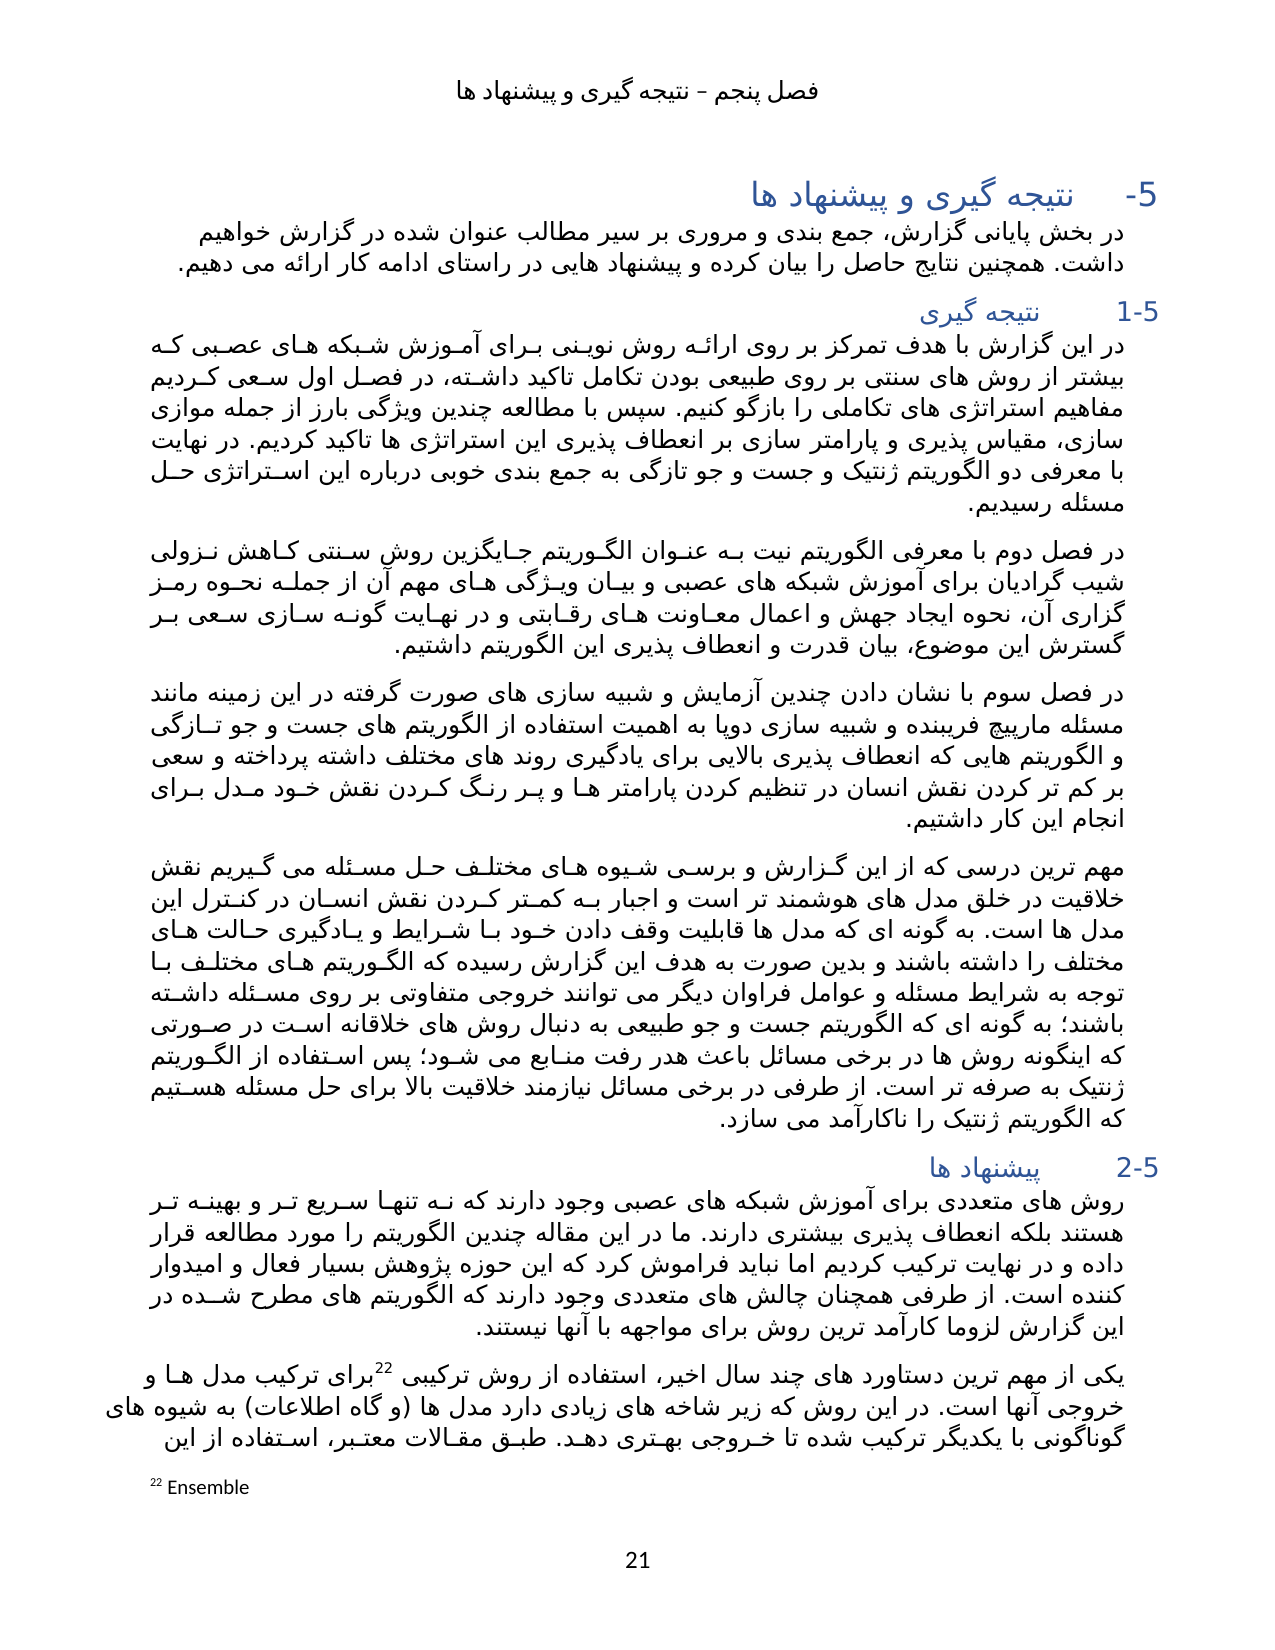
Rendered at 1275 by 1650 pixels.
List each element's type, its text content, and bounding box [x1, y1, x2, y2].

text در فصل دوم با معرفی الگوریتم نیت به عنوان الگوریتم جایگزین روش سنتی کاهش نزولی شیب گرادیان برای آموزش شبکه های عصبی و بیان ویژگی های مهم آن از جمله نحوه رمز گزاری آن، نحوه ایجاد جهش و اعمال معاونت های رقابتی و در نهایت گونه سازی سعی بر گسترش این موضوع، بیان قدرت و انعطاف پذیری این الگوریتم داشتیم. [150, 536, 1125, 659]
text مهم ترین درسی که از این گزارش و برسی شیوه های مختلف حل مسئله می گیریم نقش خلاقیت در خلق مدل های هوشمند تر است و اجبار به کمتر کردن نقش انسان در کنترل این مدل ها است. به گونه ای که مدل ها قابلیت وقف دادن خود با شرایط و یادگیری حالت های مختلف را داشته باشند و بدین صورت به هدف این گزارش رسیده که الگوریتم های مختلف با توجه به شرایط مسئله و عوامل فراوان دیگر می توانند خروجی متفاوتی بر روی مسئله داشته باشند؛ به گونه ای که الگوریتم جست و جو طبیعی به دنبال روش های خلاقانه است در صورتی که اینگونه روش ها در برخی مسائل باعث هدر رفت منابع می شود؛ پس استفاده از الگوریتم ژنتیک به صرفه تر است. از طرفی در برخی مسائل نیازمند خلاقیت بالا برای حل مسئله هستیم که الگوریتم ژنتیک را ناکارآمد می سازد. [150, 852, 1125, 1133]
text در بخش پایانی گزارش، جمع بندی و مروری بر سیر مطالب عنوان شده در گزارش خواهیم داشت. همچنین نتایج حاصل را بیان کرده و پیشنهاد هایی در راستای ادامه کار ارائه می دهیم. [150, 217, 1125, 277]
text در فصل سوم با نشان دادن چندین آزمایش و شبیه سازی های صورت گرفته در این زمینه مانند مسئله مارپیچ فریبنده و شبیه سازی دوپا به اهمیت استفاده از الگوریتم های جست و جو تازگی و الگوریتم هایی که انعطاف پذیری بالایی برای یادگیری روند های مختلف داشته پرداخته و سعی بر کم تر کردن نقش انسان در تنظیم کردن پارامتر ها و پر رنگ کردن نقش خود مدل برای انجام این کار داشتیم. [150, 678, 1125, 833]
subtitle نتیجه گیری و پیشنهاد ها [150, 175, 1125, 214]
subtitle نتیجه گیری [150, 296, 1116, 328]
subtitle پیشنهاد ها [150, 1152, 1116, 1184]
text روش های متعددی برای آموزش شبکه های عصبی وجود دارند که نه تنها سریع تر و بهینه تر هستند بلکه انعطاف پذیری بیشتری دارند. ما در این مقاله چندین الگوریتم را مورد مطالعه قرار داده و در نهایت ترکیب کردیم اما نباید فراموش کرد که این حوزه پژوهش بسیار فعال و امیدوار کننده است. از طرفی همچنان چالش های متعددی وجود دارند که الگوریتم های مطرح شده در این گزارش لزوما کارآمد ترین روش برای مواجهه با آنها نیستند. [150, 1186, 1125, 1341]
text در این گزارش با هدف تمرکز بر روی ارائه روش نوینی برای آموزش شبکه های عصبی که بیشتر از روش های سنتی بر روی طبیعی بودن تکامل تاکید داشته، در فصل اول سعی کردیم مفاهیم استراتژی های تکاملی را بازگو کنیم. سپس با مطالعه چندین ویژگی بارز از جمله موازی سازی، مقیاس پذیری و پارامتر سازی بر انعطاف پذیری این استراتژی ها تاکید کردیم. در نهایت با معرفی دو الگوریتم ژنتیک و جست و جو تازگی به جمع بندی خوبی درباره این استراتژی حل مسئله رسیدیم. [150, 331, 1125, 517]
